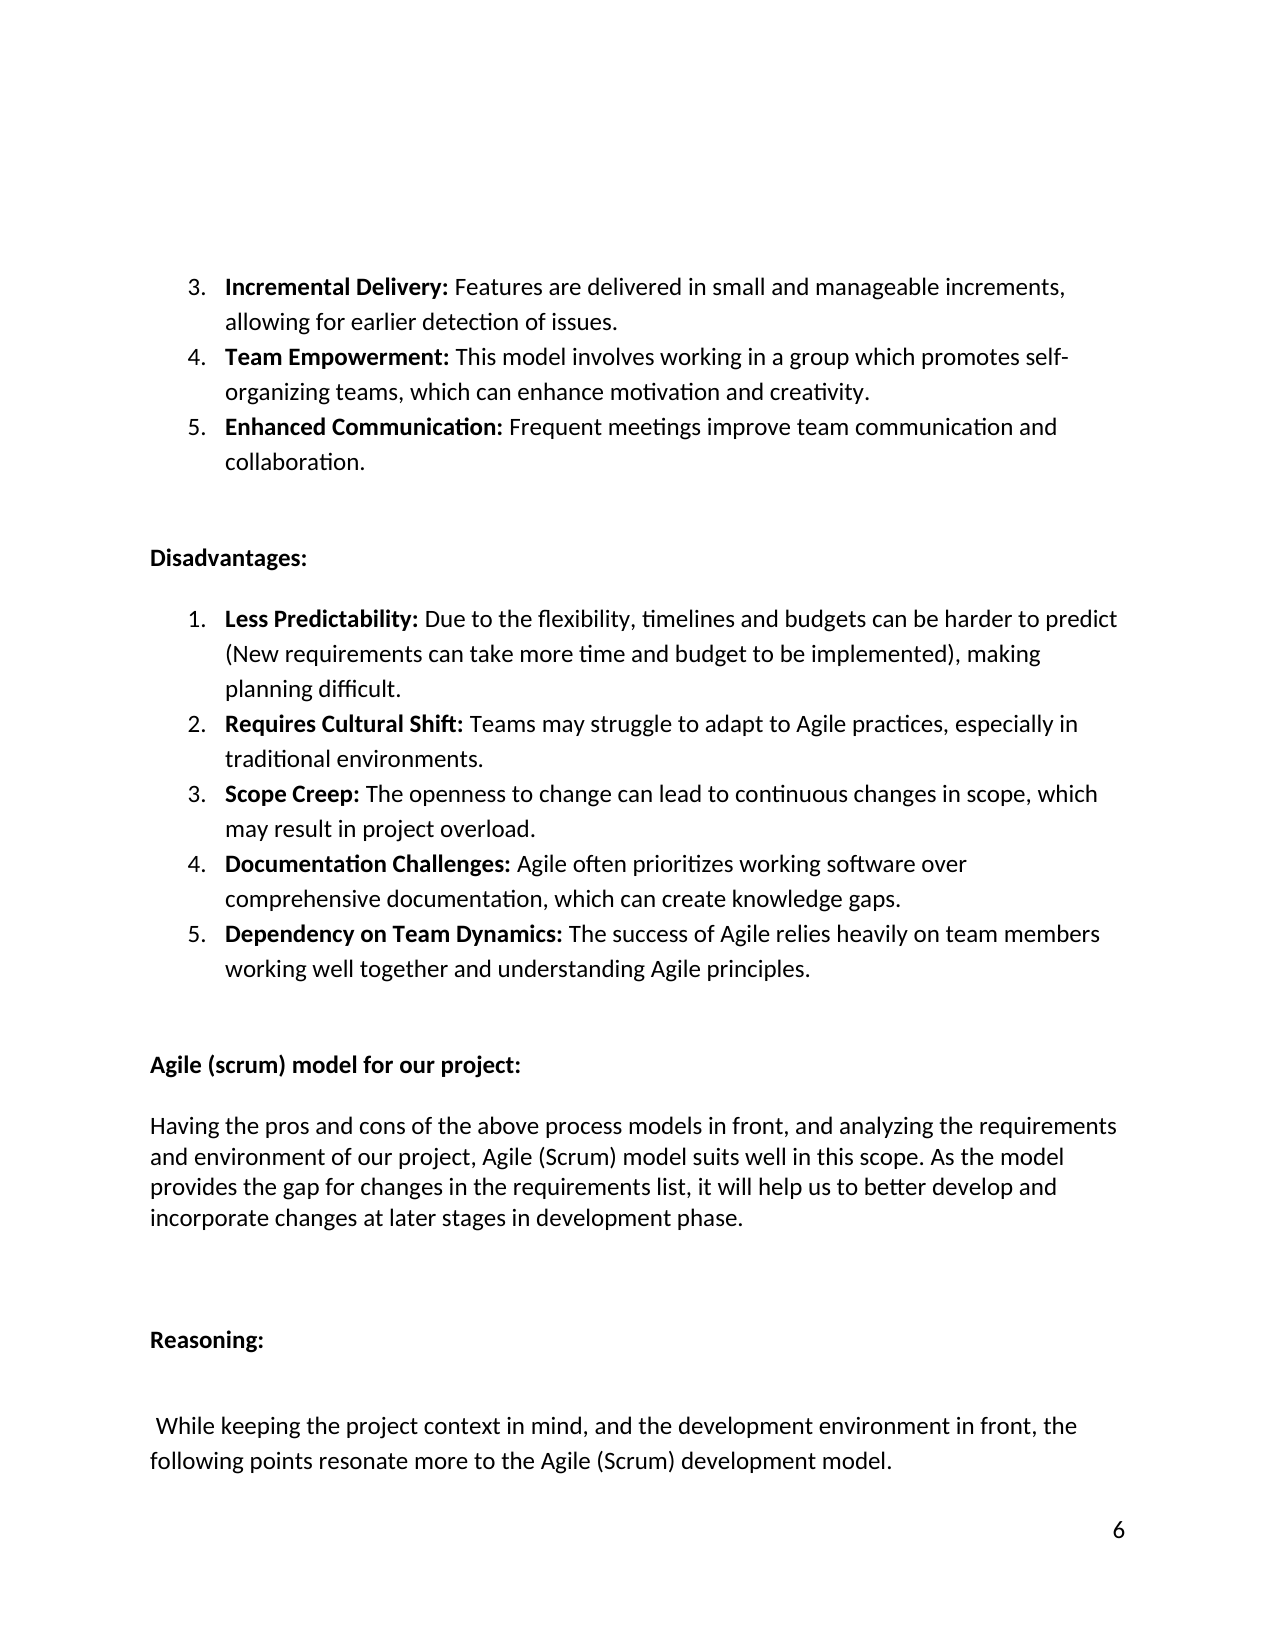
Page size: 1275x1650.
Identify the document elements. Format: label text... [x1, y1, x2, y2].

list Scope Creep: The openness to change can lead to continuous changes in scope, which may result in project overload. [187, 778, 1125, 843]
list Requires Cultural Shift: Teams may struggle to adapt to Agile practices, especially in traditional environments. [187, 708, 1125, 773]
list Dependency on Team Dynamics: The success of Agile relies heavily on team members working well together and understanding Agile principles. [187, 918, 1125, 983]
list Less Predictability: Due to the flexibility, timelines and budgets can be harder to predict (New requirements can take more time and budget to be implemented), making planning difficult. [187, 603, 1125, 703]
text Having the pros and cons of the above process models in front, and analyzing the requirements and environment of our project, Agile (Scrum) model suits well in this scope. As the model provides the gap for changes in the requirements list, it will help us to better develop and incorporate changes at later stages in development phase. [150, 1110, 1125, 1232]
text Agile (scrum) model for our project: [150, 1049, 1125, 1079]
list Documentation Challenges: Agile often prioritizes working software over comprehensive documentation, which can create knowledge gaps. [187, 848, 1125, 913]
text Reasoning: [150, 1324, 1125, 1354]
list Incremental Delivery: Features are delivered in small and manageable increments, allowing for earlier detection of issues. [187, 271, 1125, 336]
list Team Empowerment: This model involves working in a group which promotes self-organizing teams, which can enhance motivation and creativity. [187, 341, 1125, 406]
text Disadvantages: [150, 542, 1125, 572]
text While keeping the project context in mind, and the development environment in front, the following points resonate more to the Agile (Scrum) development model. [150, 1410, 1125, 1476]
list Enhanced Communication: Frequent meetings improve team communication and collaboration. [187, 411, 1125, 476]
